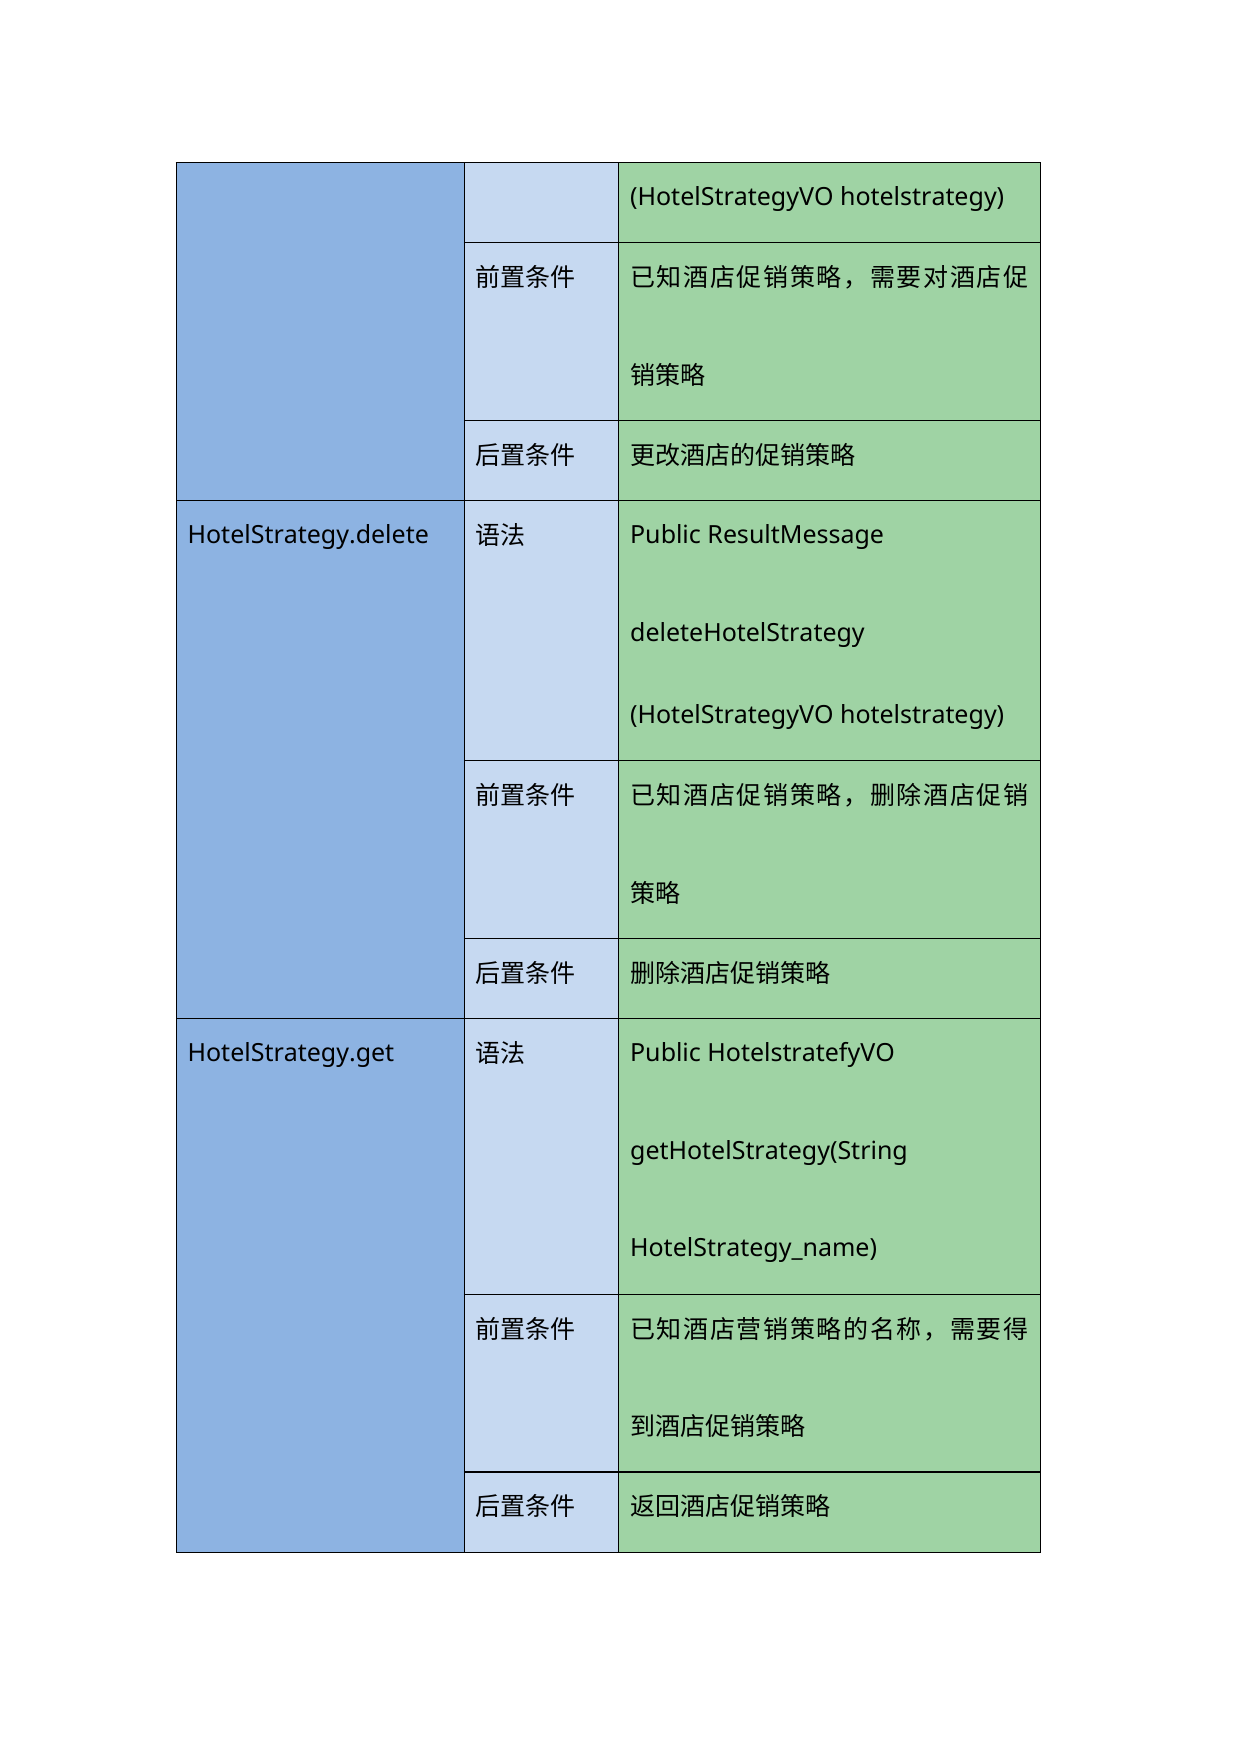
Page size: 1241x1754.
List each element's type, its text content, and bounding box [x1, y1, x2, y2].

table_cell 已知酒店促销策略，删除酒店促销策略 [619, 761, 1040, 938]
table_cell Public HotelstratefyVO getHotelStrategy(String HotelStrategy_name) [619, 1019, 1040, 1294]
table_cell 前置条件 [465, 761, 618, 938]
table_cell 前置条件 [465, 243, 618, 420]
table_cell 语法 [465, 1019, 618, 1294]
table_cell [177, 163, 464, 500]
table_cell HotelStrategy.get [177, 1019, 464, 1552]
table_cell HotelStrategy.delete [177, 501, 464, 1018]
table_cell 更改酒店的促销策略 [619, 421, 1040, 500]
table_cell 后置条件 [465, 1473, 618, 1552]
table_cell 已知酒店营销策略的名称，需要得到酒店促销策略 [619, 1295, 1040, 1471]
table_cell 返回酒店促销策略 [619, 1473, 1040, 1552]
table_cell 前置条件 [465, 1295, 618, 1471]
table_cell 语法 [465, 501, 618, 760]
table_cell 后置条件 [465, 939, 618, 1018]
table_cell Public ResultMessage deleteHotelStrategy (HotelStrategyVO hotelstrategy) [619, 501, 1040, 760]
table_cell 语法 [465, 163, 618, 242]
table_cell 已知酒店促销策略，需要对酒店促销策略 [619, 243, 1040, 420]
table_cell 删除酒店促销策略 [619, 939, 1040, 1018]
table_cell 后置条件 [465, 421, 618, 500]
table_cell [619, 163, 1040, 242]
